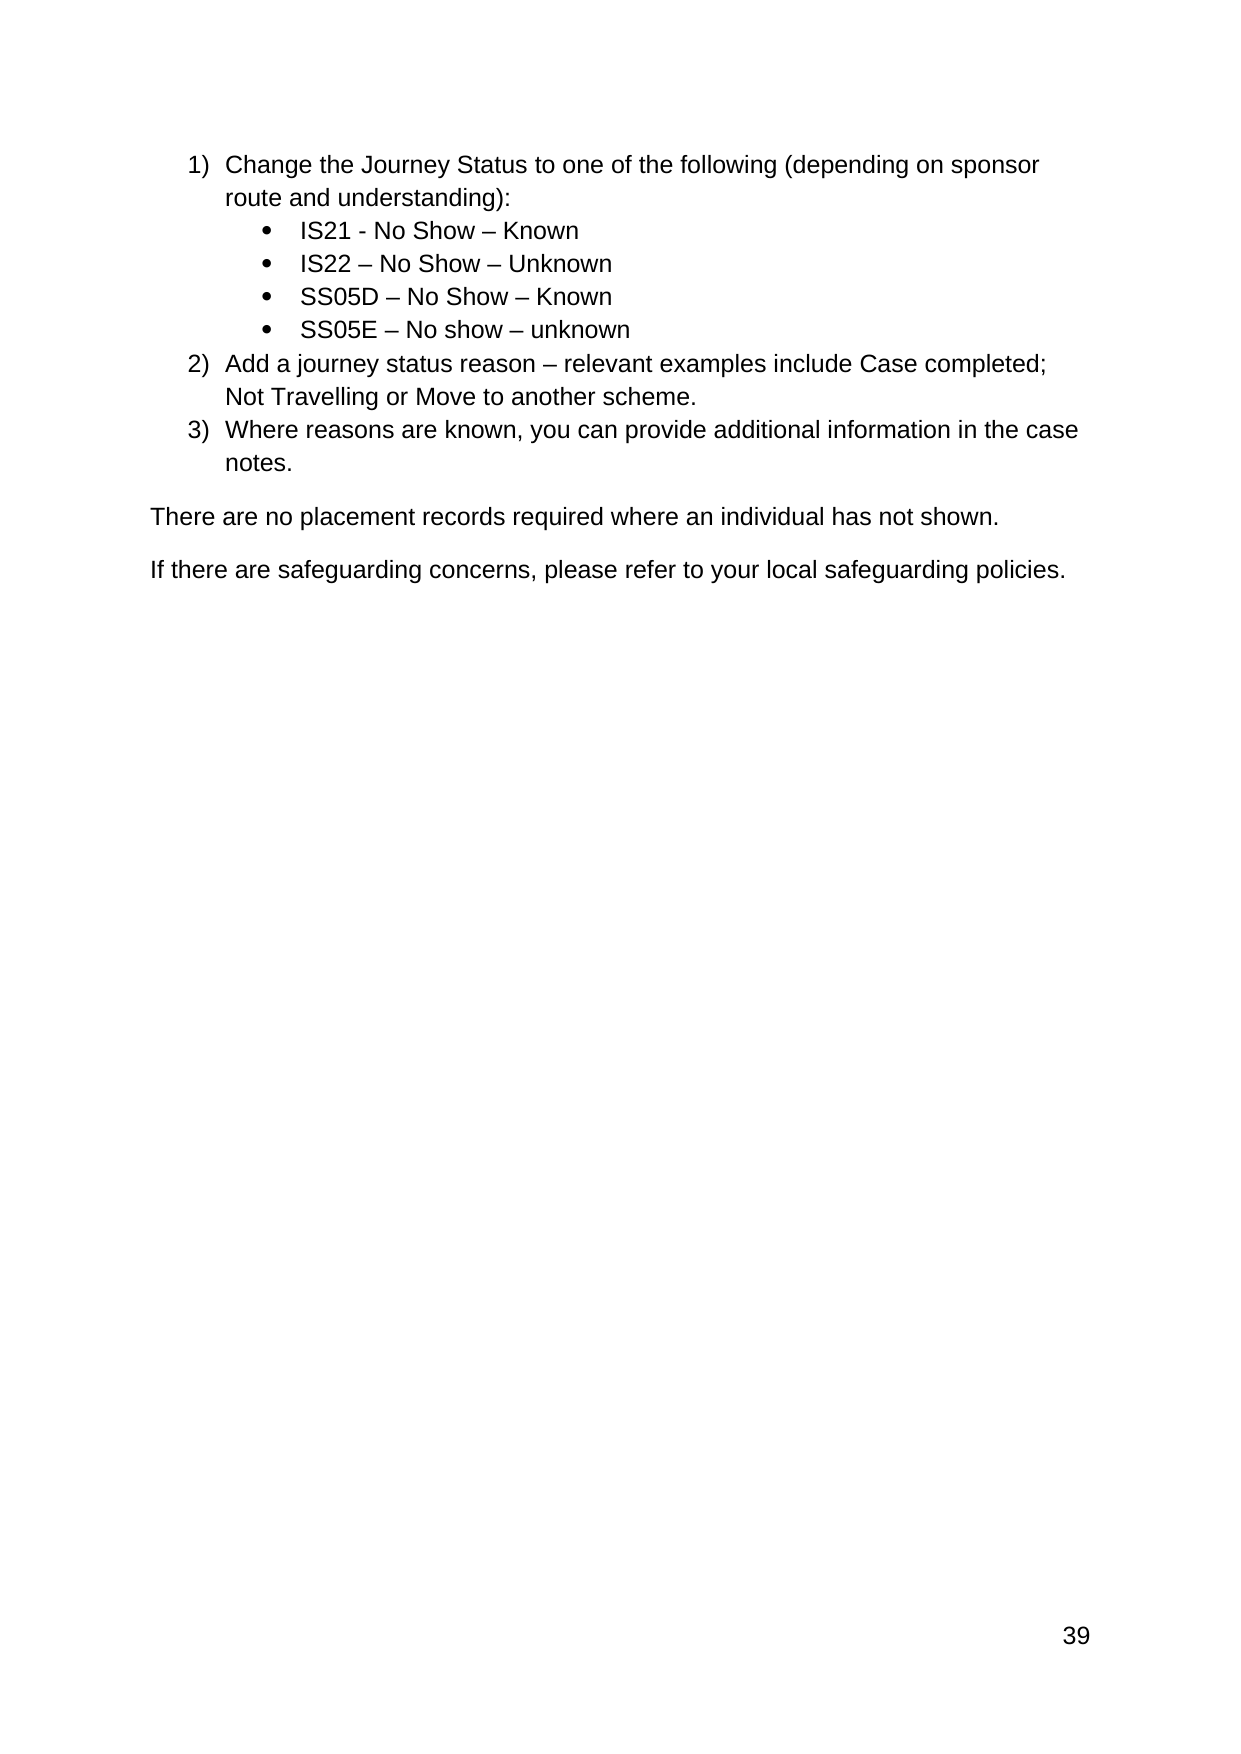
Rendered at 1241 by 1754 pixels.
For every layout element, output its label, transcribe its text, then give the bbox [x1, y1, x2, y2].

list IS22 – No Show – Unknown [262, 249, 1090, 278]
list Add a journey status reason – relevant examples include Case completed; Not Travelling or Move to another scheme. [187, 348, 1090, 410]
list Change the Journey Status to one of the following (depending on sponsor route and understanding): [187, 150, 1090, 212]
text There are no placement records required where an individual has not shown. [150, 501, 1090, 530]
list Where reasons are known, you can provide additional information in the case notes. [187, 414, 1090, 476]
list SS05E – No show – unknown [262, 315, 1090, 344]
list SS05D – No Show – Known [262, 282, 1090, 311]
list IS21 - No Show – Known [262, 216, 1090, 245]
text If there are safeguarding concerns, please refer to your local safeguarding policies. [150, 555, 1090, 584]
